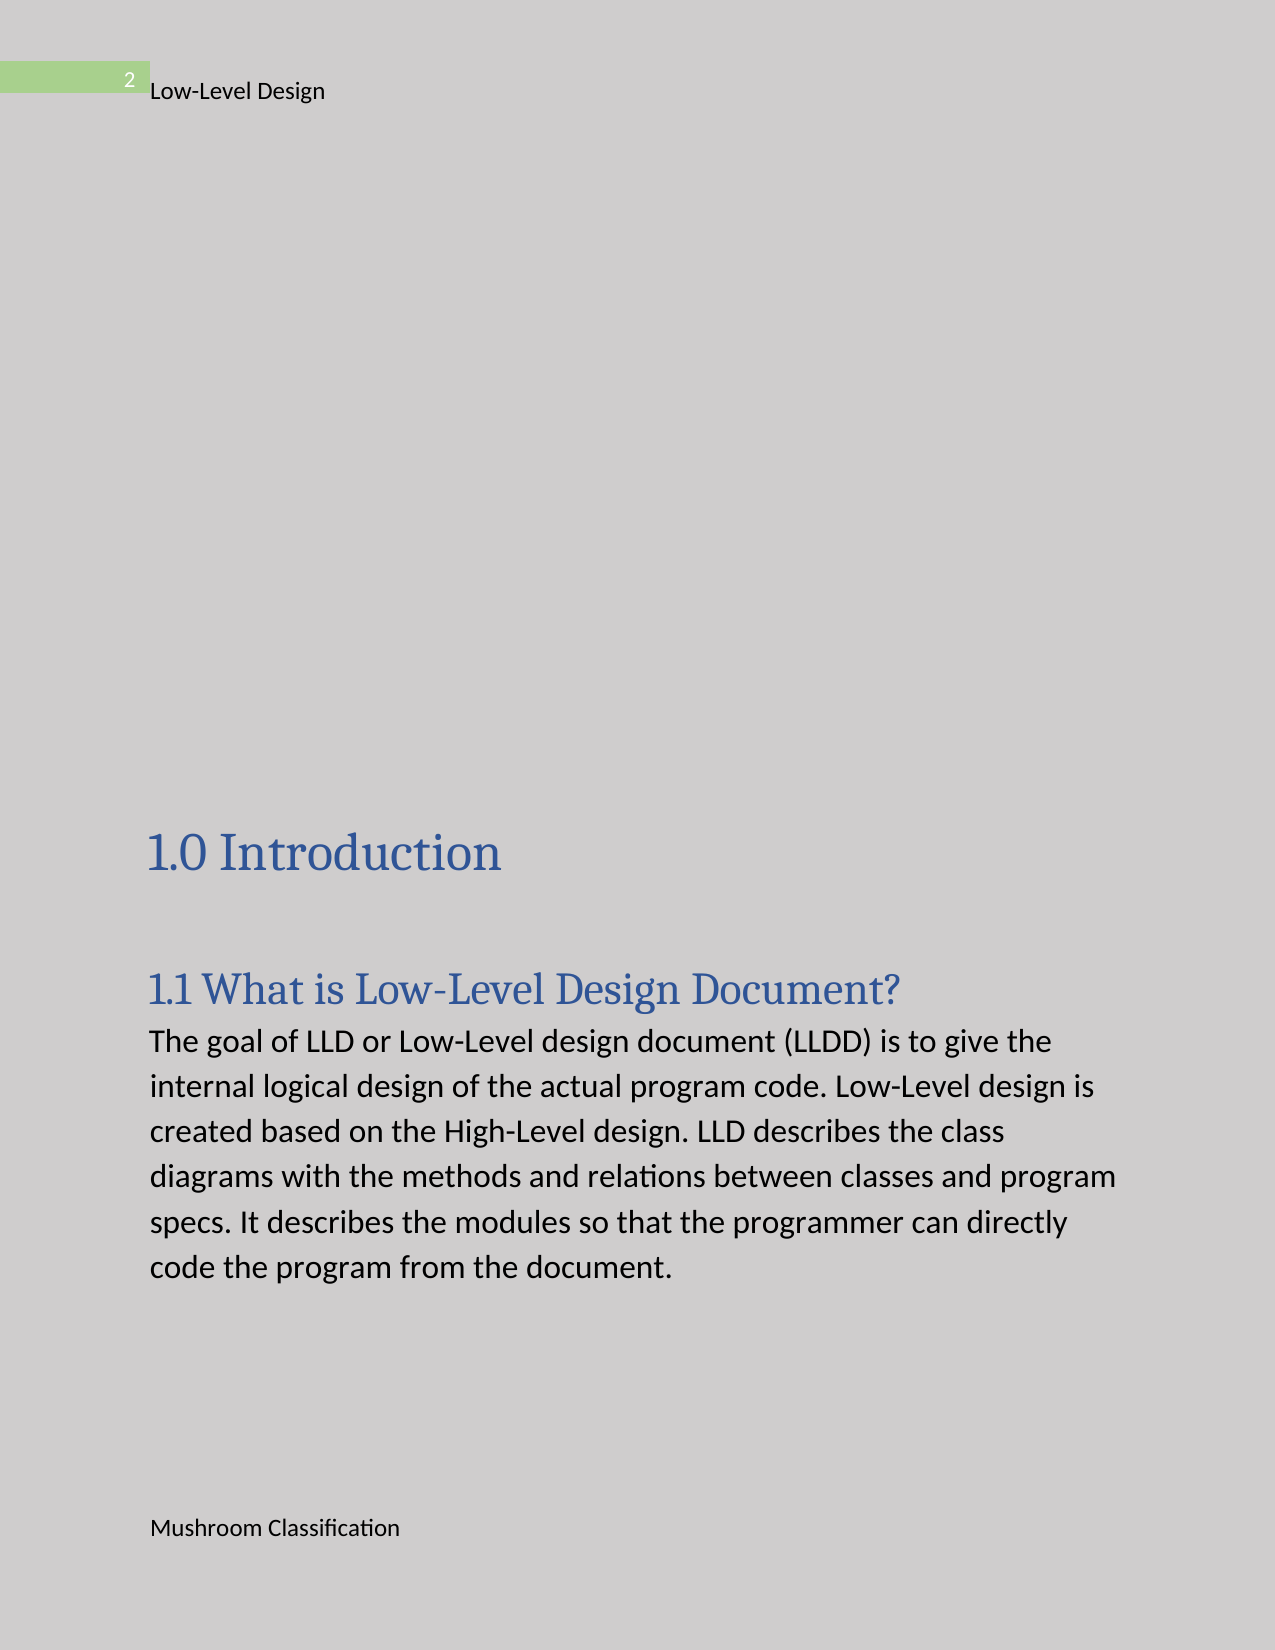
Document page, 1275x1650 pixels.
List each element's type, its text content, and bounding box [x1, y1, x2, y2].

subtitle 1.1 What is Low-Level Design Document? [148, 963, 1124, 1016]
subtitle 1.0 Introduction [148, 821, 1124, 883]
text The goal of LLD or Low-Level design document (LLDD) is to give the internal logical design of the actual program code. Low-Level design is created based on the High-Level design. LLD describes the class diagrams with the methods and relations between classes and program specs. It describes the modules so that the programmer can directly code the program from the document. [148, 1020, 1124, 1287]
